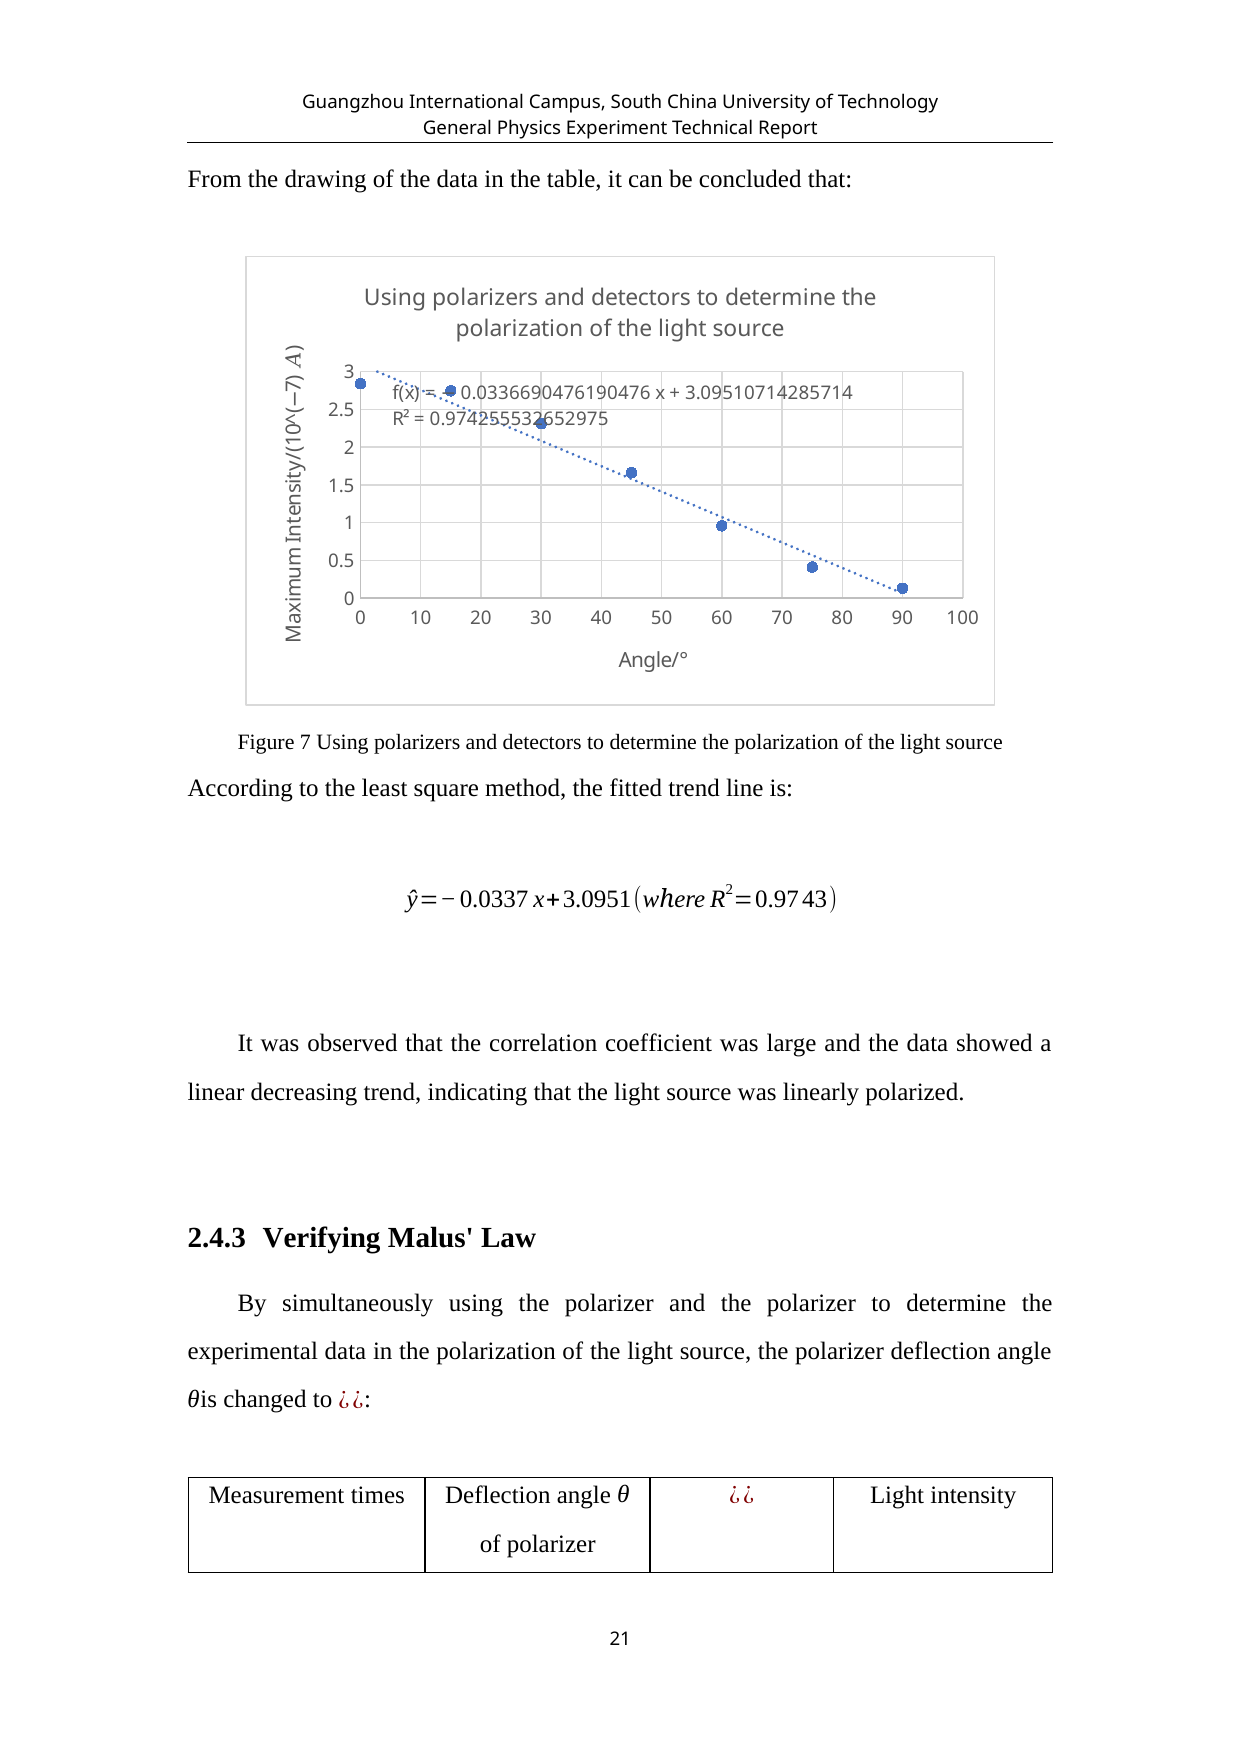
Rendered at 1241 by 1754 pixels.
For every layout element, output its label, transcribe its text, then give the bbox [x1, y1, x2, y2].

text According to the least square method, the fitted trend line is: [187, 771, 1053, 803]
text From the drawing of the data in the table, it can be concluded that: [187, 162, 1053, 194]
table_header Measurement times [189, 1478, 424, 1572]
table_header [426, 1478, 649, 1572]
text It was observed that the correlation coefficient was large and the data showed a linear decreasing trend, indicating that the light source was linearly polarized. [187, 1026, 1053, 1108]
table_header Light intensity [834, 1478, 1052, 1572]
table_header [651, 1478, 833, 1572]
list Verifying Malus' Law [187, 1204, 1053, 1269]
text Figure 7 Using polarizers and detectors to determine the polarization of the light source [187, 726, 1053, 758]
text By simultaneously using the polarizer and the polarizer to determine the experimental data in the polarization of the light source, the polarizer deflection angle is changed to : [187, 1286, 1053, 1416]
